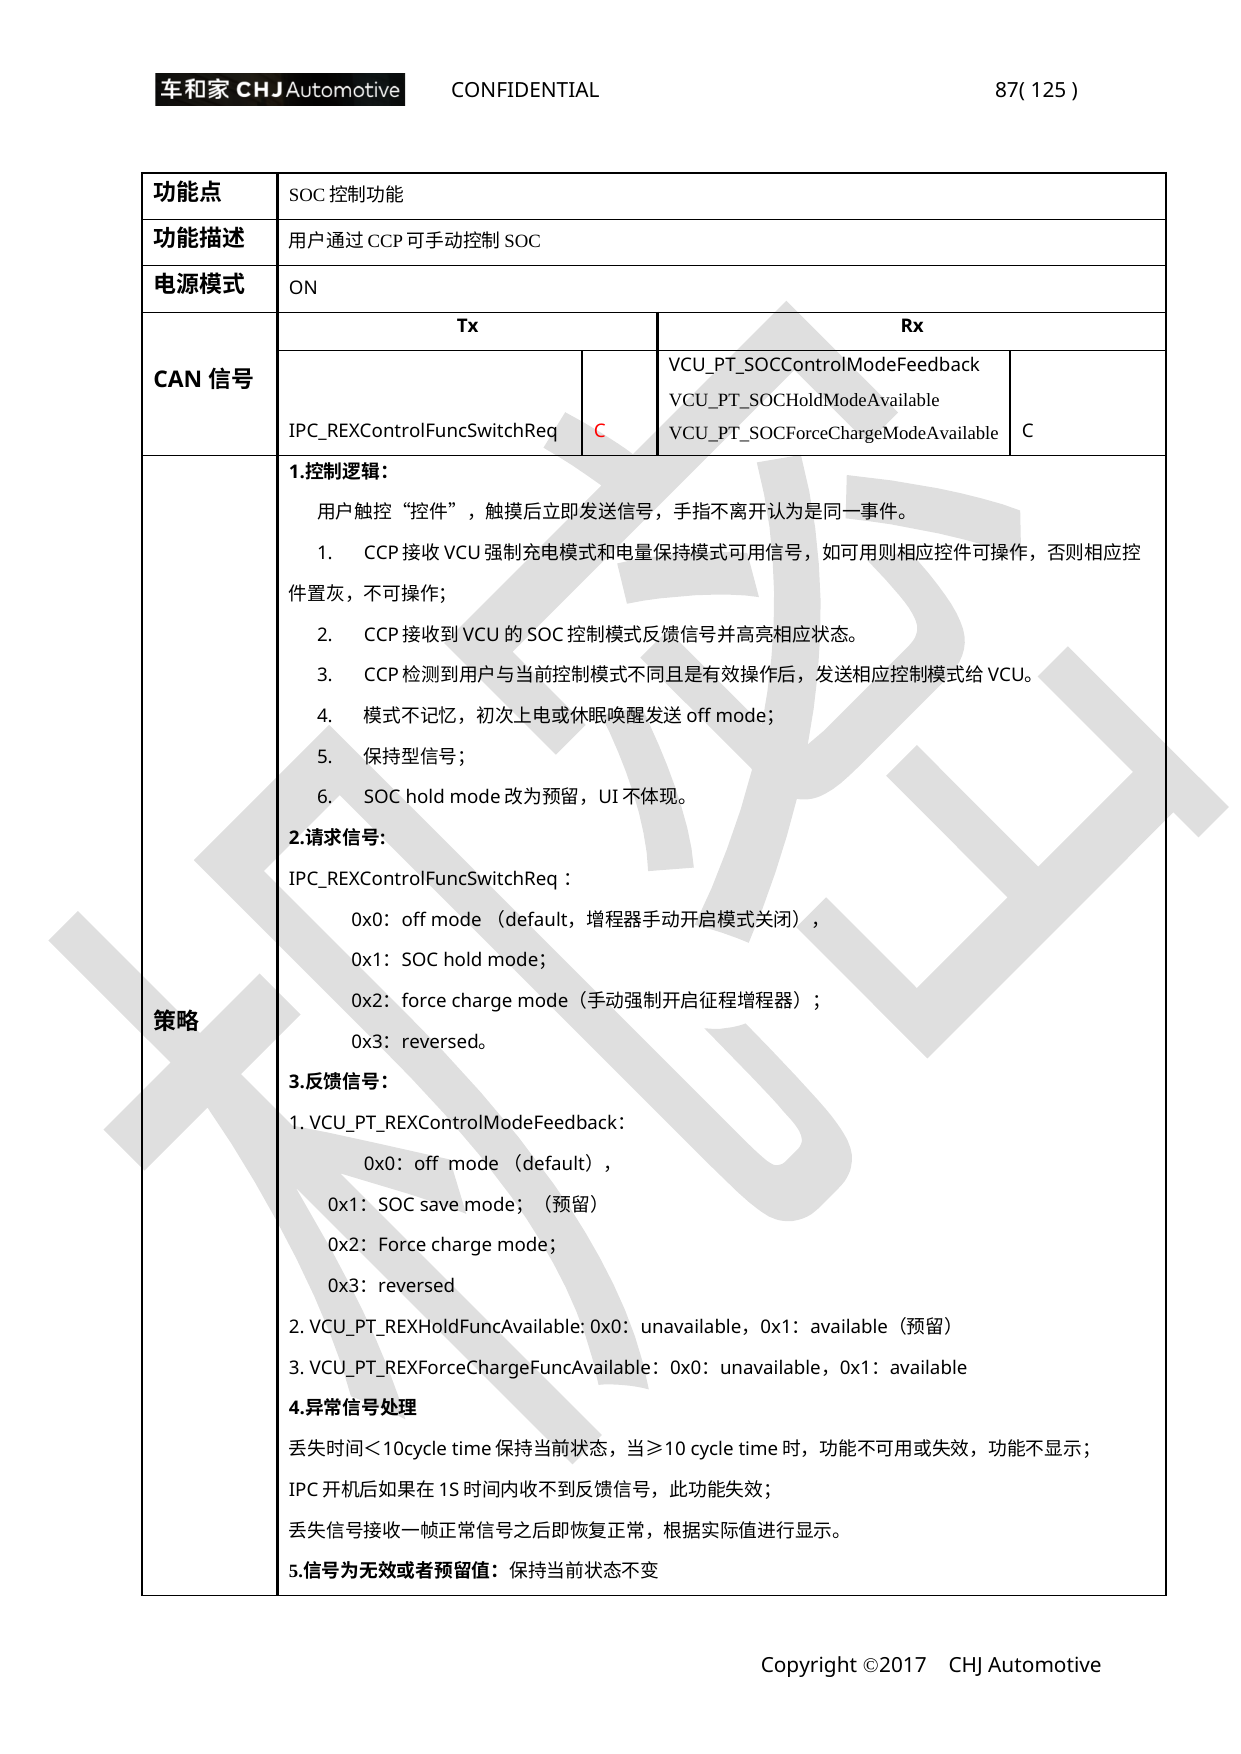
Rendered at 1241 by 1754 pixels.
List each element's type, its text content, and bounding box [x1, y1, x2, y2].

table_header 功能点 [143, 174, 276, 219]
table_cell Rx [659, 313, 1165, 350]
table_cell 策略 [143, 456, 276, 1595]
table_cell VCU_PT_SOCControlModeFeedback VCU_PT_SOCHoldModeAvailable VCU_PT_SOCForceChargeModeAvailable [659, 351, 1009, 455]
picture [155, 73, 406, 106]
table_cell C [1011, 351, 1165, 455]
table_cell IPC_REXControlFuncSwitchReq [279, 351, 581, 455]
table_cell C [583, 351, 656, 455]
table_cell 用户通过CCP可手动控制SOC [279, 220, 1165, 265]
table_cell 电源模式 [143, 266, 276, 312]
table_cell 1.控制逻辑： 用户触控“控件”，触摸后立即发送信号，手指不离开认为是同一事件。 CCP接收VCU强制充电模式和电量保持模式可用信号，如可用则相应控件可操作，否则相应控件置灰，不可操作； CCP接收到VCU 的SOC控制模式反馈信号并高亮相应状态。 CCP检测到用户与当前控制模式不同且是有效操作后，发送相应控制模式给VCU。 模式不记忆，初次上电或休眠唤醒发送off mode； 保持型信号； SOC hold mode改为预留，UI不体现。 2.请求信号: IPC_REXControlFuncSwitchReq ： 0x0：off mode （default，增程器手动开启模式关闭）， 0x1：SOC hold mode； 0x2：force charge mode（手动强制开启征程增程器）； 0x3：reversed。 3.反馈信号： 1. VCU_PT_REXControlModeFeedback： 0x0：off mode （default）， 0x1：SOC save mode；（预留） 0x2：Force charge mode； 0x3：reversed 2. VCU_PT_REXHoldFuncAvailable: 0x0：unavailable，0x1：available（预留） 3. VCU_PT_REXForceChargeFuncAvailable：0x0：unavailable，0x1：available 4.异常信号处理 丢失时间＜10cycle time保持当前状态，当≥10 cycle time时，功能不可用或失效，功能不显示； IPC开机后如果在1S时间内收不到反馈信号，此功能失效； 丢失信号接收一帧正常信号之后即恢复正常，根据实际值进行显示。 5.信号为无效或者预留值：保持当前状态不变 [279, 456, 1165, 1595]
table_header SOC控制功能 [279, 174, 1165, 219]
table_cell Tx [279, 313, 656, 350]
table_cell CAN 信号 [143, 313, 276, 455]
table_cell 功能描述 [143, 220, 276, 265]
table_cell ON [279, 266, 1165, 312]
